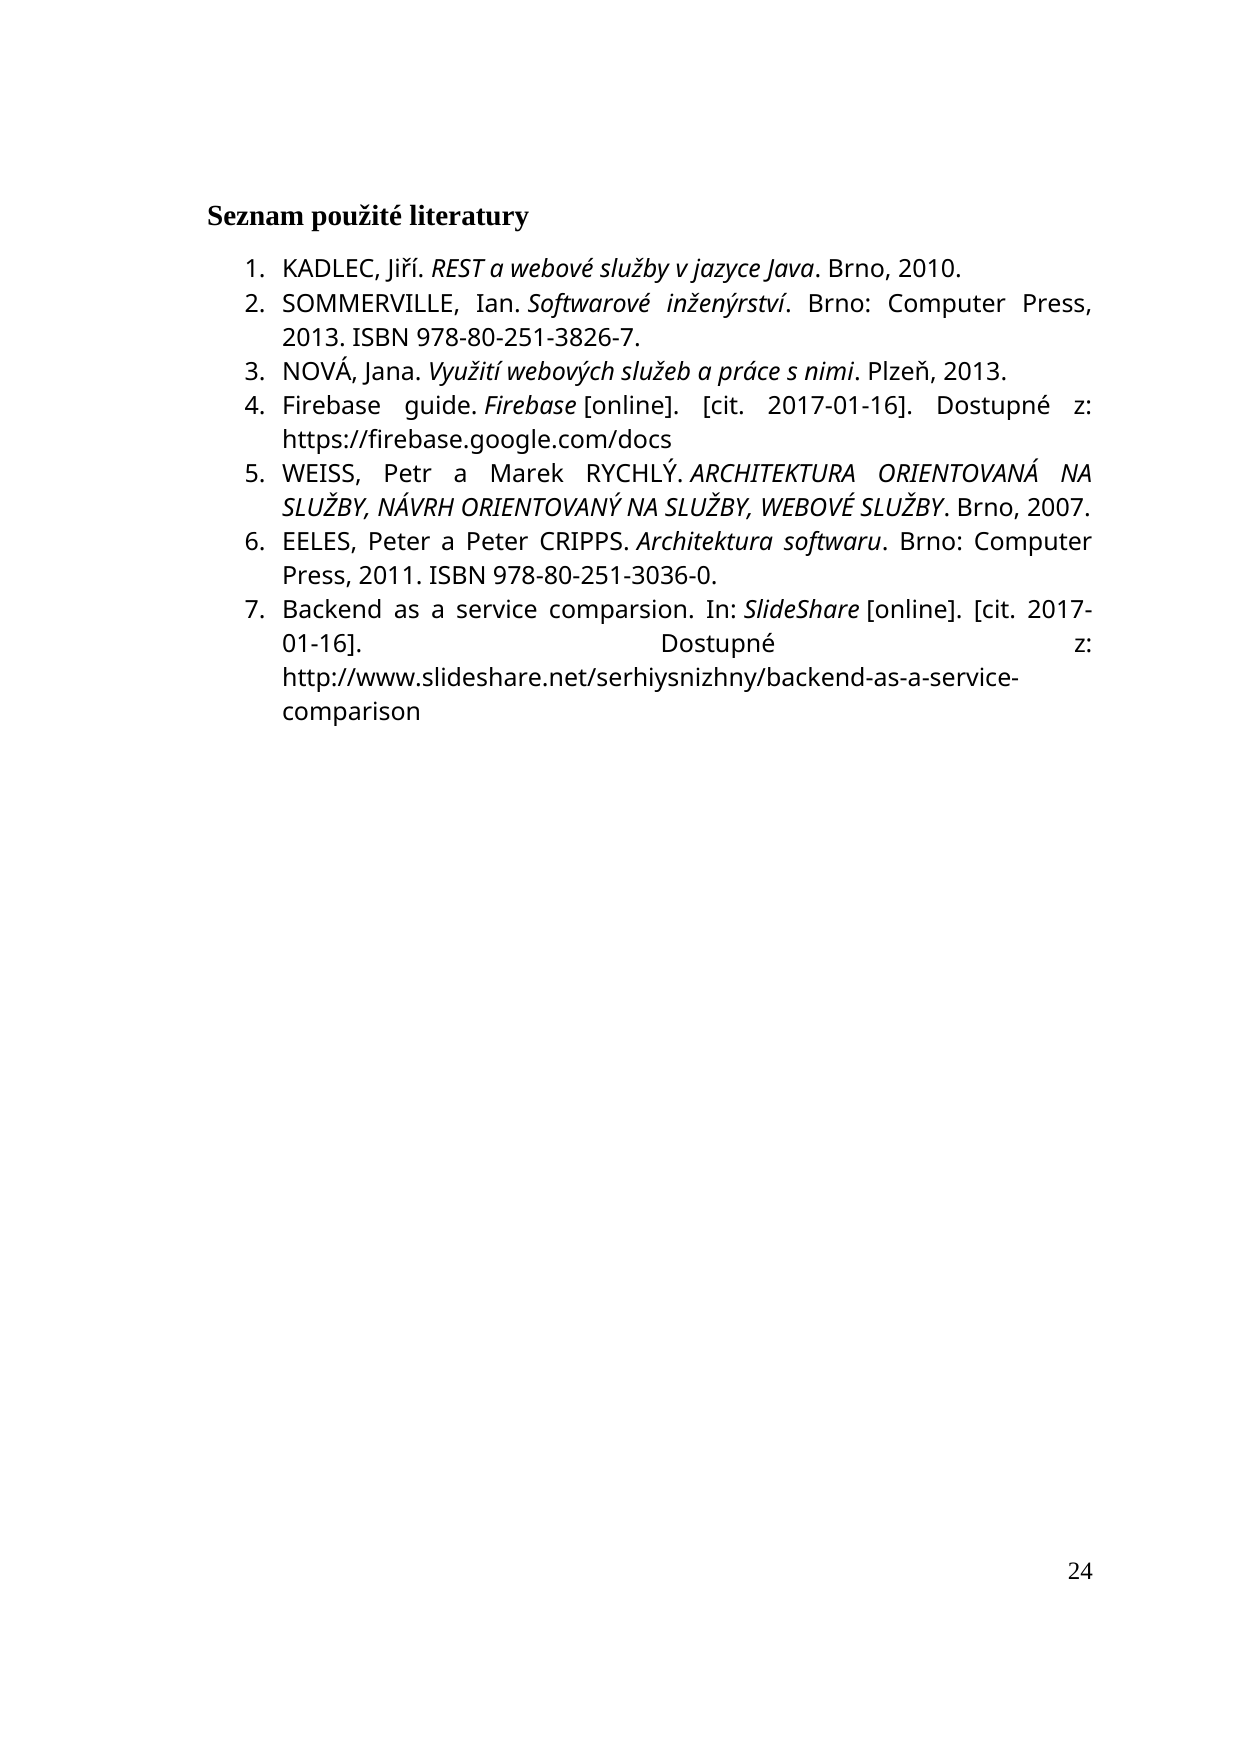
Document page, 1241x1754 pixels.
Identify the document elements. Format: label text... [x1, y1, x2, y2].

list EELES, Peter a Peter CRIPPS. Architektura softwaru. Brno: Computer Press, 2011. ISBN 978-80-251-3036-0. [244, 524, 1092, 592]
list SOMMERVILLE, Ian. Softwarové inženýrství. Brno: Computer Press, 2013. ISBN 978-80-251-3826-7. [244, 285, 1092, 353]
subtitle Seznam použité literatury [207, 198, 1092, 231]
list NOVÁ, Jana. Využití webových služeb a práce s nimi. Plzeň, 2013. [244, 353, 1092, 387]
list WEISS, Petr a Marek RYCHLÝ. ARCHITEKTURA ORIENTOVANÁ NA SLUŽBY, NÁVRH ORIENTOVANÝ NA SLUŽBY, WEBOVÉ SLUŽBY. Brno, 2007. [244, 456, 1092, 524]
list Firebase guide. Firebase [online]. [cit. 2017-01-16]. Dostupné z: https://firebase.google.com/docs [244, 387, 1092, 456]
list Backend as a service comparsion. In: SlideShare [online]. [cit. 2017-01-16]. Dostupné z: http://www.slideshare.net/serhiysnizhny/backend-as-a-service-comparison [421, 660, 1092, 728]
list KADLEC, Jiří. REST a webové služby v jazyce Java. Brno, 2010. [244, 251, 1092, 285]
